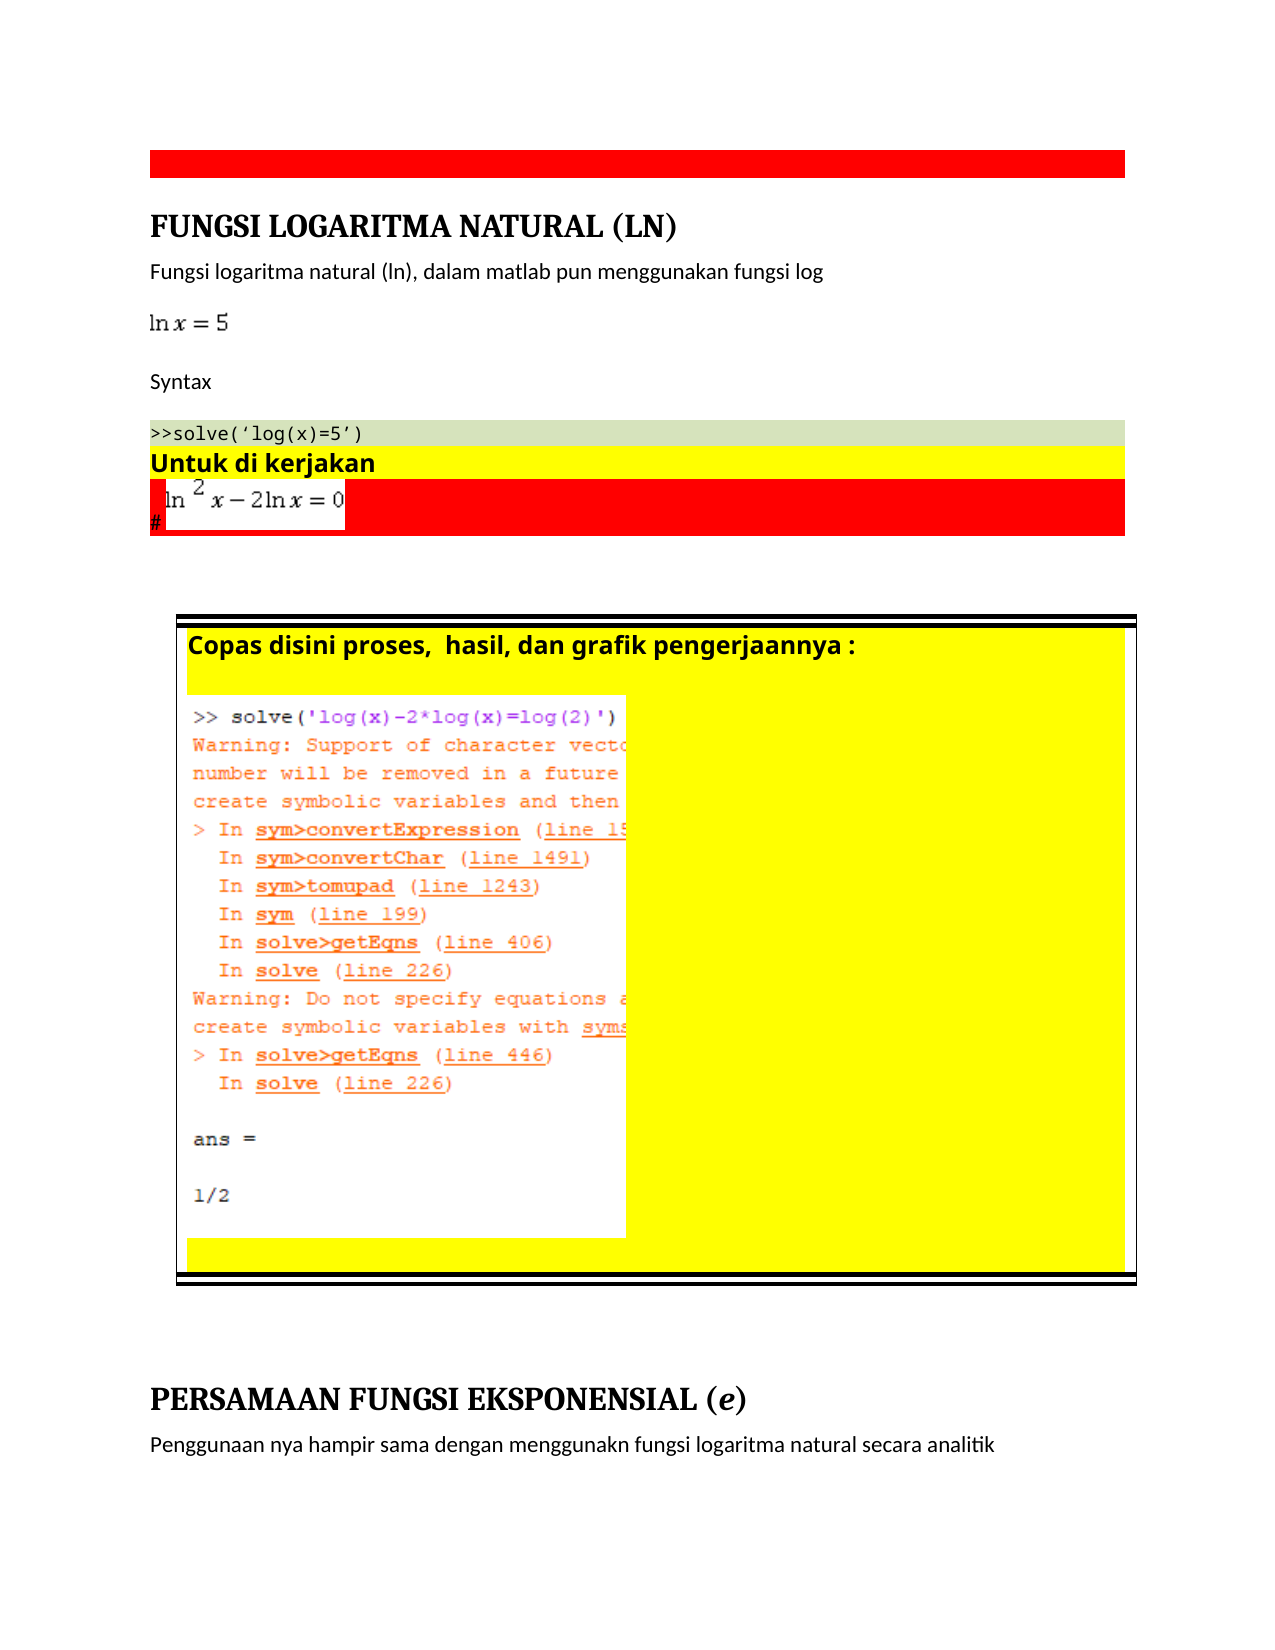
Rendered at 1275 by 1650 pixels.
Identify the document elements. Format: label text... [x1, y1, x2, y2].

text Fungsi logaritma natural (ln), dalam matlab pun menggunakan fungsi log [150, 257, 1125, 286]
text Untuk di kerjakan [150, 446, 1125, 479]
subtitle Fungsi logaritma natural (ln) [150, 207, 1125, 246]
text # [150, 479, 1125, 536]
text Syntax [150, 367, 1125, 395]
text >>solve(‘log(x)=5’) [150, 420, 1125, 446]
text Penggunaan nya hampir sama dengan menggunakn fungsi logaritma natural secara analitik [150, 1430, 1125, 1458]
subtitle Persamaan fungsi eksponensial (e) [150, 1380, 1125, 1418]
picture [187, 695, 626, 1238]
picture [166, 479, 345, 530]
picture [150, 310, 229, 342]
